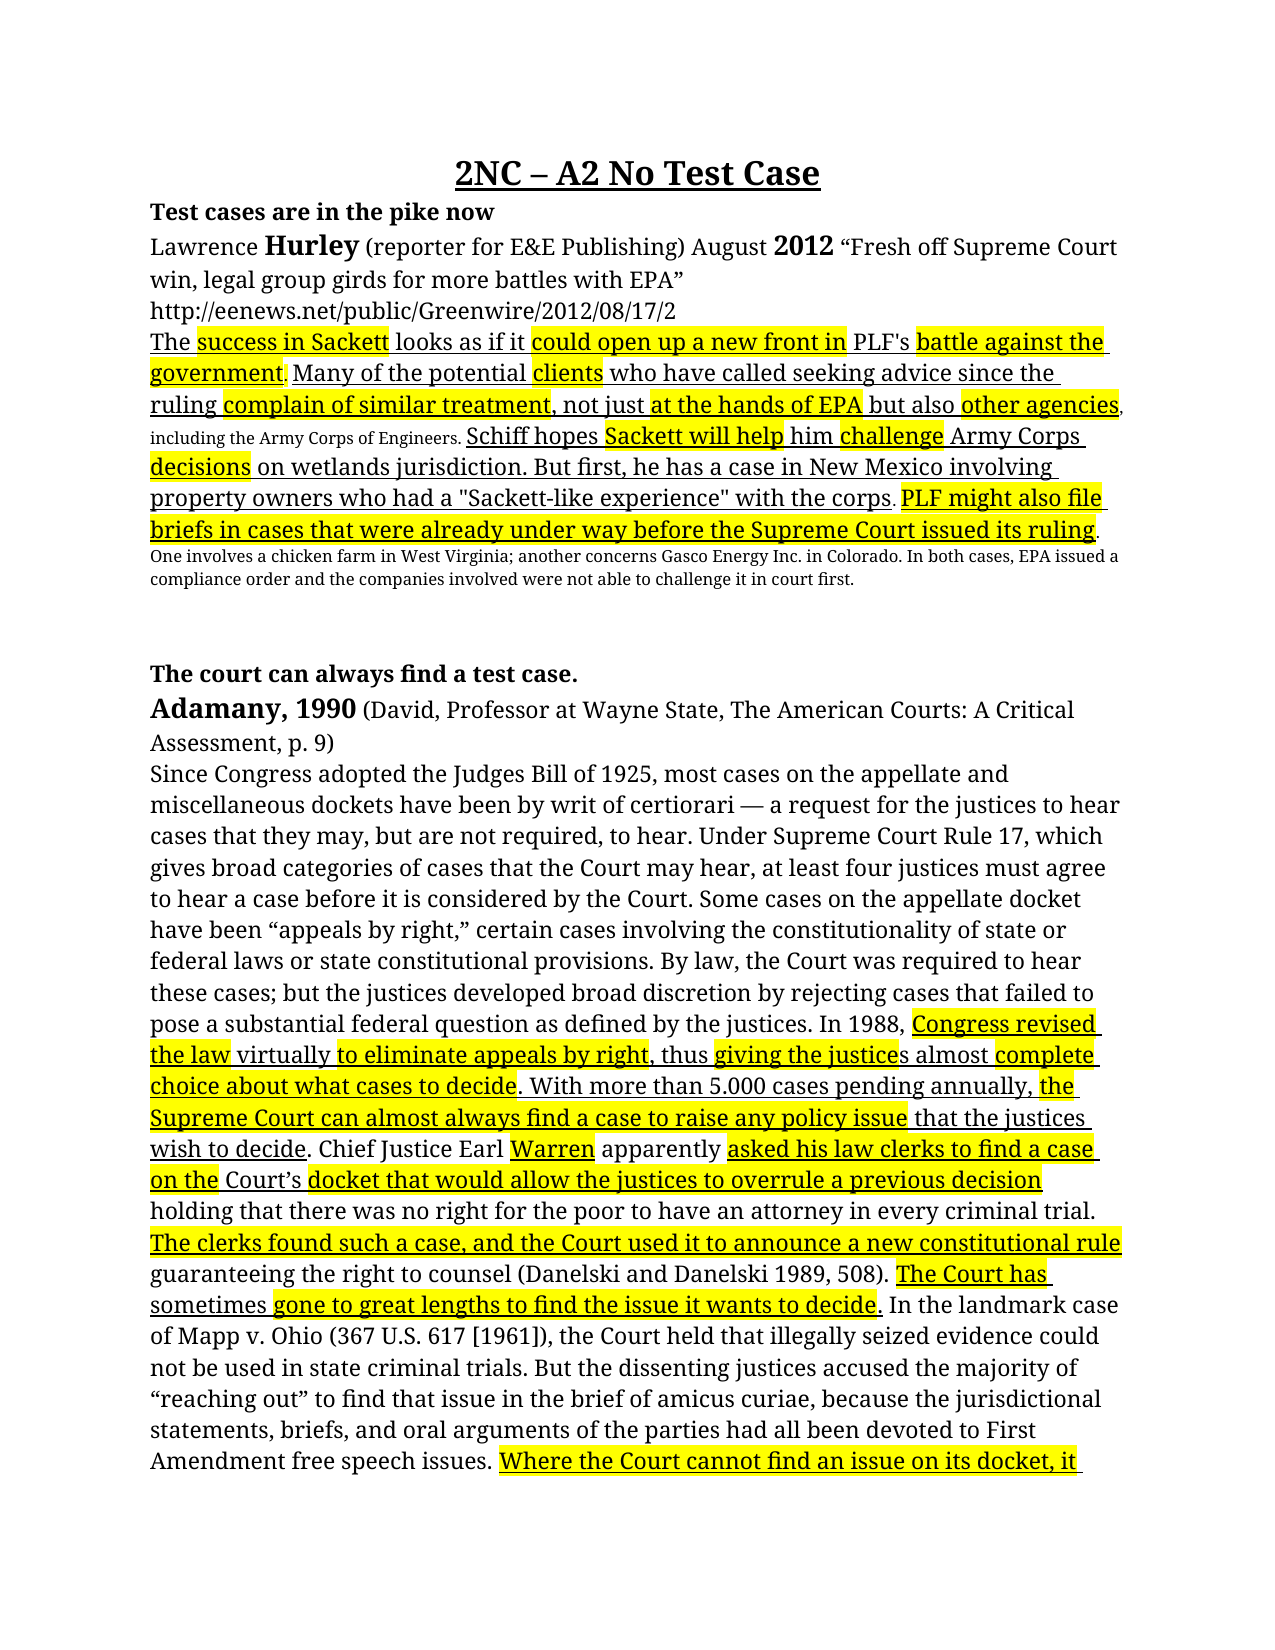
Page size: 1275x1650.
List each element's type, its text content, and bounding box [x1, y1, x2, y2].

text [150, 758, 1125, 1476]
subtitle The court can always find a test case. [150, 658, 1125, 689]
subtitle 2NC – A2 No Test Case [150, 150, 1125, 195]
text Adamany, 1990 (David, Professor at Wayne State, The American Courts: A Critical Assessment, p. 9) [150, 689, 1125, 758]
text The success in Sackett looks as if it could open up a new front in PLF's battle against the government. Many of the potential clients who have called seeking advice since the ruling complain of similar treatment, not just at the hands of EPA but also other agencies, including the Army Corps of Engineers. Schiff hopes Sackett will help him challenge Army Corps decisions on wetlands jurisdiction. But first, he has a case in New Mexico involving property owners who had a "Sackett-like experience" with the corps. PLF might also file briefs in cases that were already under way before the Supreme Court issued its ruling. One involves a chicken farm in West Virginia; another concerns Gasco Energy Inc. in Colorado. In both cases, EPA issued a compliance order and the companies involved were not able to challenge it in court first. [150, 326, 1125, 590]
text Lawrence Hurley (reporter for E&E Publishing) August 2012 “Fresh off Supreme Court win, legal group girds for more battles with EPA” http://eenews.net/public/Greenwire/2012/08/17/2 [150, 227, 1125, 326]
subtitle Test cases are in the pike now [150, 195, 1125, 227]
